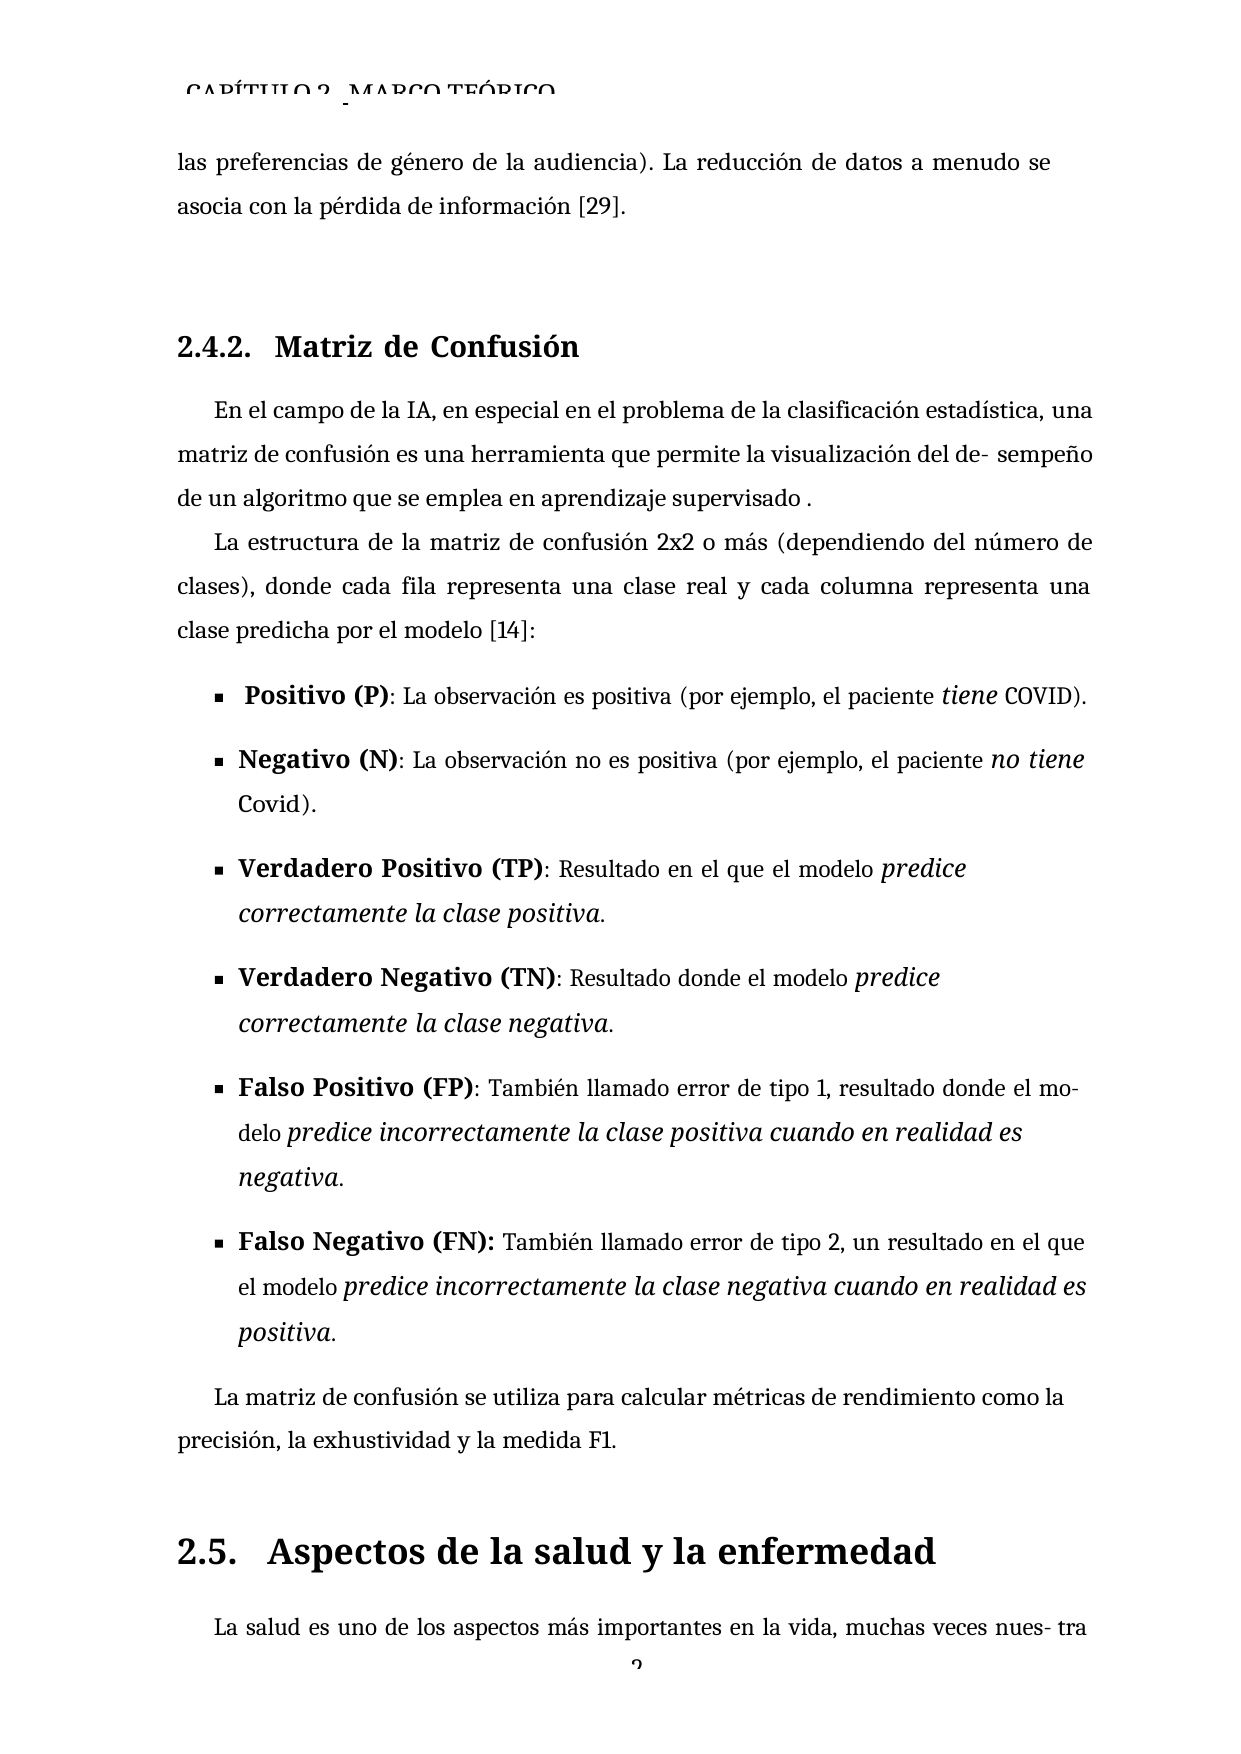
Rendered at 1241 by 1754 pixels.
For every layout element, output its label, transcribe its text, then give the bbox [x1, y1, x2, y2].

text Positivo (P): La observación es positiva (por ejemplo, el paciente tiene COVID). [139, 678, 1192, 712]
text La matriz de confusión se utiliza para calcular métricas de rendimiento como la precisión, la exhustividad y la medida F1. [177, 1382, 1093, 1455]
text Verdadero Negativo (TN): Resultado donde el modelo predice correctamente la clase negativa. [238, 960, 1093, 1039]
text las preferencias de género de la audiencia). La reducción de datos a menudo se asocia con la pérdida de información [29]. [177, 148, 1093, 220]
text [177, 1612, 1093, 1641]
text Covid). [238, 790, 1240, 819]
text En el campo de la IA, en especial en el problema de la clasificación estadística, una matriz de confusión es una herramienta que permite la visualización del de- sempeño de un algoritmo que se emplea en aprendizaje supervisado . [177, 396, 1093, 513]
subtitle Aspectos de la salud y la enfermedad [177, 1527, 1240, 1575]
text La estructura de la matriz de confusión 2x2 o más (dependiendo del número de clases), donde cada fila representa una clase real y cada columna representa una clase predicha por el modelo [14]: [177, 528, 1093, 645]
text Negativo (N): La observación no es positiva (por ejemplo, el paciente no tiene [238, 742, 1240, 776]
subtitle Matriz de Confusión [177, 326, 1240, 366]
text Falso Positivo (FP): También llamado error de tipo 1, resultado donde el mo- delo predice incorrectamente la clase positiva cuando en realidad es negativa. [238, 1069, 1093, 1194]
text Falso Negativo (FN): También llamado error de tipo 2, un resultado en el que el modelo predice incorrectamente la clase negativa cuando en realidad es positiva. [238, 1224, 1093, 1348]
text Verdadero Positivo (TP): Resultado en el que el modelo predice correctamente la clase positiva. [238, 851, 1093, 930]
